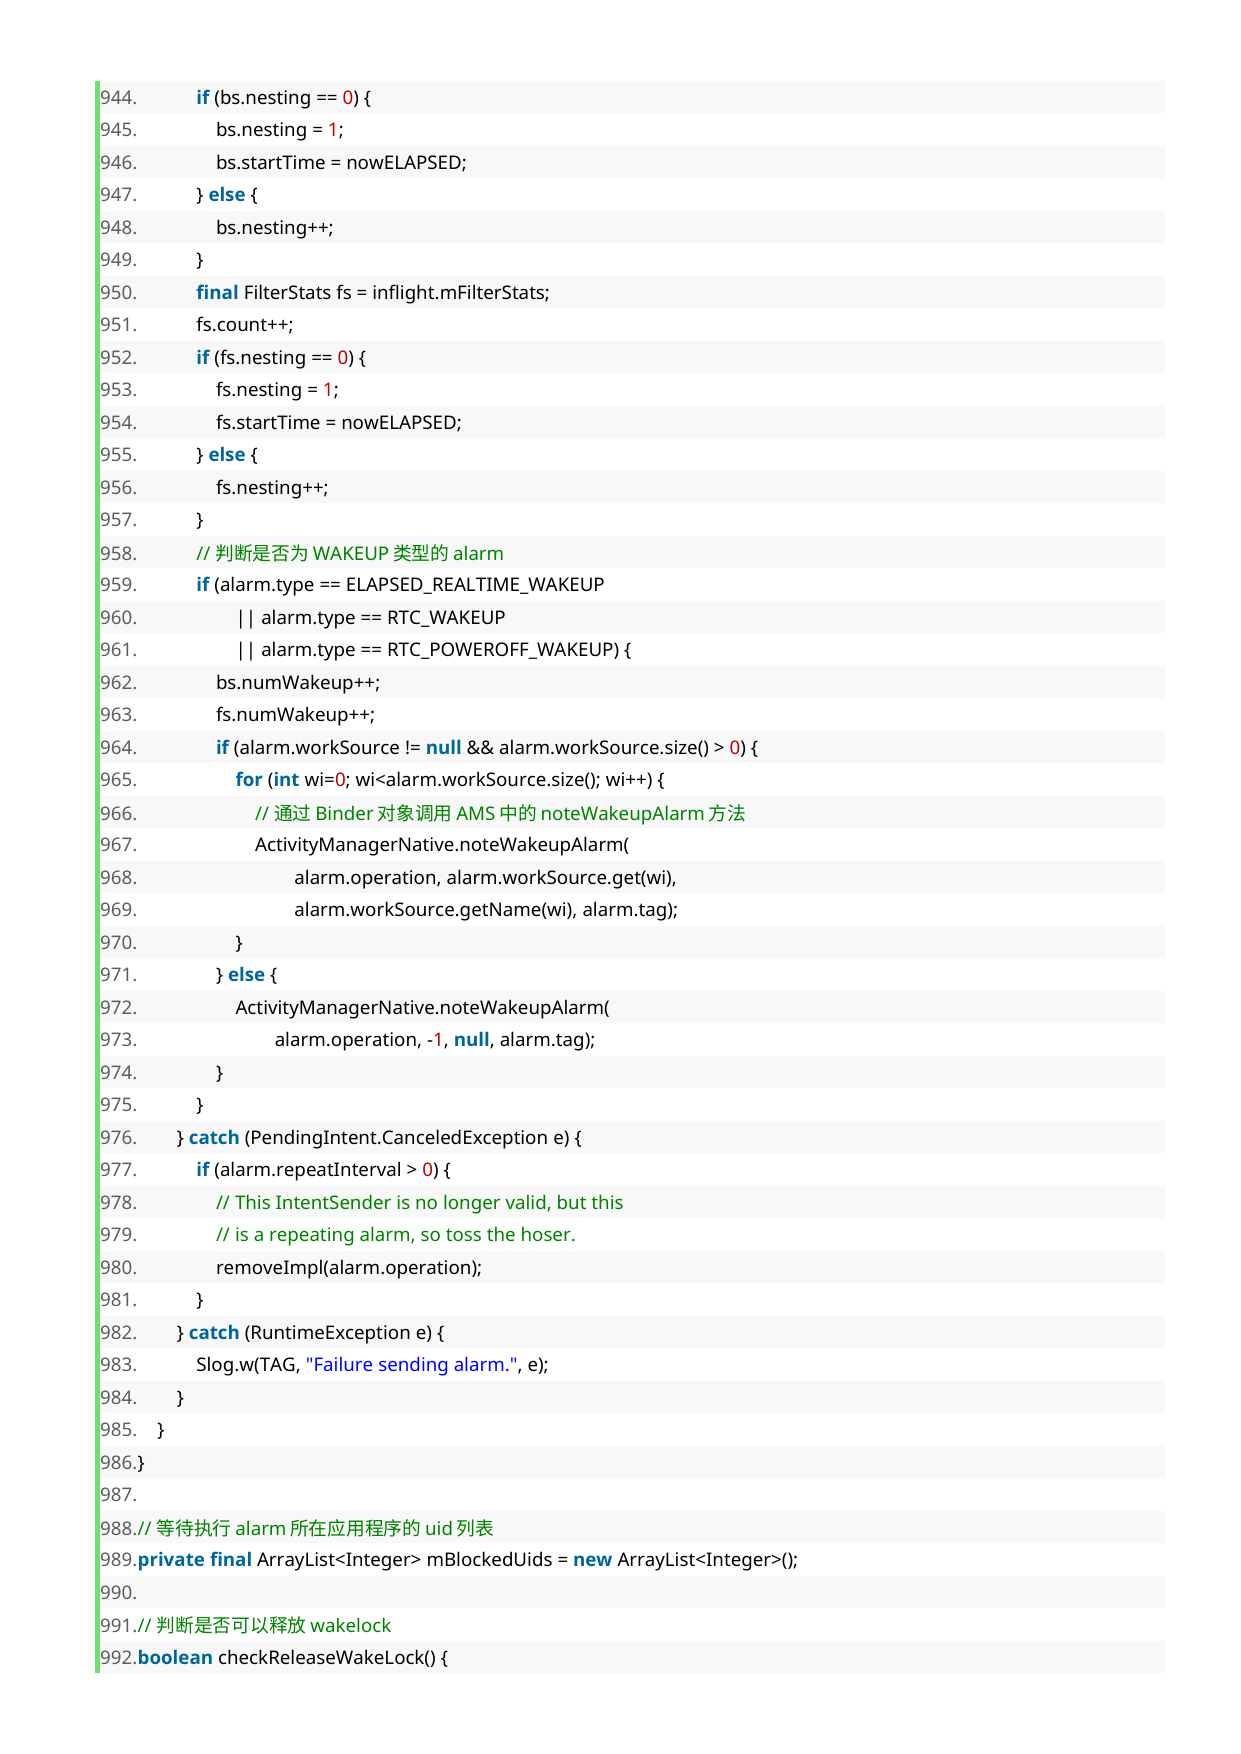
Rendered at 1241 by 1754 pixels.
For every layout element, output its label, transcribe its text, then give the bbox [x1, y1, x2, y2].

list private final ArrayList<Integer> mBlockedUids = new ArrayList<Integer>(); [100, 1543, 1165, 1576]
list } else { [100, 958, 1165, 991]
list } [100, 926, 1165, 958]
list // 判断是否可以释放wakelock [100, 1608, 1165, 1641]
list alarm.workSource.getName(wi), alarm.tag); [100, 893, 1165, 926]
list // 判断是否为WAKEUP类型的alarm [100, 536, 1165, 568]
list alarm.operation, alarm.workSource.get(wi), [100, 861, 1165, 893]
list fs.nesting++; [100, 471, 1165, 503]
list if (bs.nesting == 0) { [100, 81, 1165, 113]
list } [100, 1381, 1165, 1413]
list } [100, 1088, 1165, 1121]
list if (alarm.type == ELAPSED_REALTIME_WAKEUP [100, 568, 1165, 601]
list } [100, 243, 1165, 276]
list if (alarm.repeatInterval > 0) { [100, 1153, 1165, 1186]
list fs.nesting = 1; [100, 373, 1165, 406]
list || alarm.type == RTC_POWEROFF_WAKEUP) { [100, 633, 1165, 666]
list alarm.operation, -1, null, alarm.tag); [100, 1023, 1165, 1056]
list bs.nesting = 1; [100, 113, 1165, 146]
list } else { [100, 438, 1165, 471]
list } [100, 1446, 1165, 1478]
list removeImpl(alarm.operation); [100, 1251, 1165, 1283]
list } [100, 1413, 1165, 1446]
list } catch (PendingIntent.CanceledException e) { [100, 1121, 1165, 1153]
list Slog.w(TAG, "Failure sending alarm.", e); [100, 1348, 1165, 1381]
list bs.nesting++; [100, 211, 1165, 243]
list fs.numWakeup++; [100, 698, 1165, 731]
list // This IntentSender is no longer valid, but this [100, 1186, 1165, 1218]
list } else { [100, 178, 1165, 211]
list } [100, 503, 1165, 536]
list // is a repeating alarm, so toss the hoser. [100, 1218, 1165, 1251]
list if (fs.nesting == 0) { [100, 341, 1165, 373]
list } [100, 1056, 1165, 1088]
list fs.count++; [100, 308, 1165, 341]
list fs.startTime = nowELAPSED; [100, 406, 1165, 438]
list final FilterStats fs = inflight.mFilterStats; [100, 276, 1165, 308]
list bs.numWakeup++; [100, 666, 1165, 698]
list boolean checkReleaseWakeLock() { [100, 1641, 1165, 1673]
list // 通过Binder对象调用AMS中的noteWakeupAlarm方法 [100, 796, 1165, 828]
list for (int wi=0; wi<alarm.workSource.size(); wi++) { [100, 763, 1165, 796]
list ActivityManagerNative.noteWakeupAlarm( [100, 828, 1165, 861]
list bs.startTime = nowELAPSED; [100, 146, 1165, 178]
list // 等待执行alarm所在应用程序的uid列表 [100, 1511, 1165, 1543]
list if (alarm.workSource != null && alarm.workSource.size() > 0) { [100, 731, 1165, 763]
list || alarm.type == RTC_WAKEUP [100, 601, 1165, 633]
list } catch (RuntimeException e) { [100, 1316, 1165, 1348]
list } [100, 1283, 1165, 1316]
list ActivityManagerNative.noteWakeupAlarm( [100, 991, 1165, 1023]
